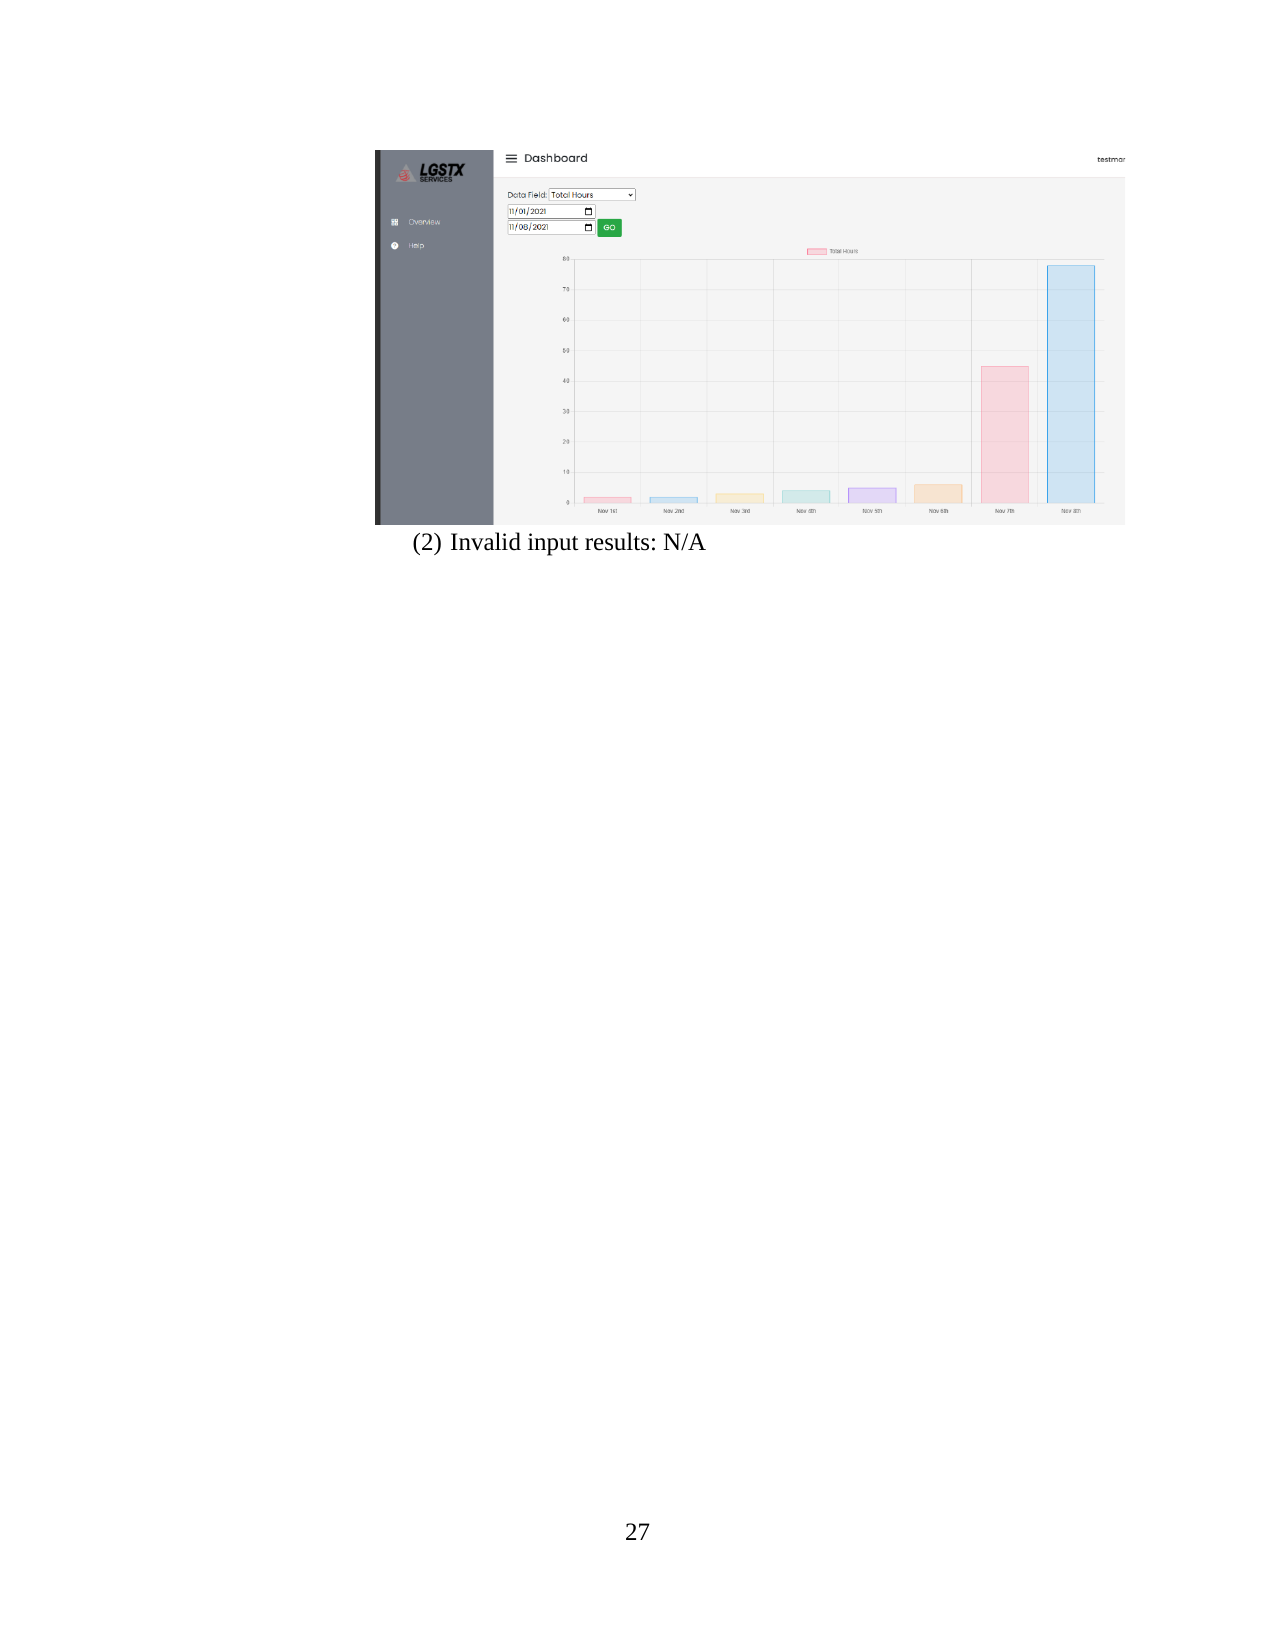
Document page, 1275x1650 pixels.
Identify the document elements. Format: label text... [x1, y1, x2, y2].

picture [375, 150, 1125, 525]
list Invalid input results: N/A [412, 527, 1125, 556]
